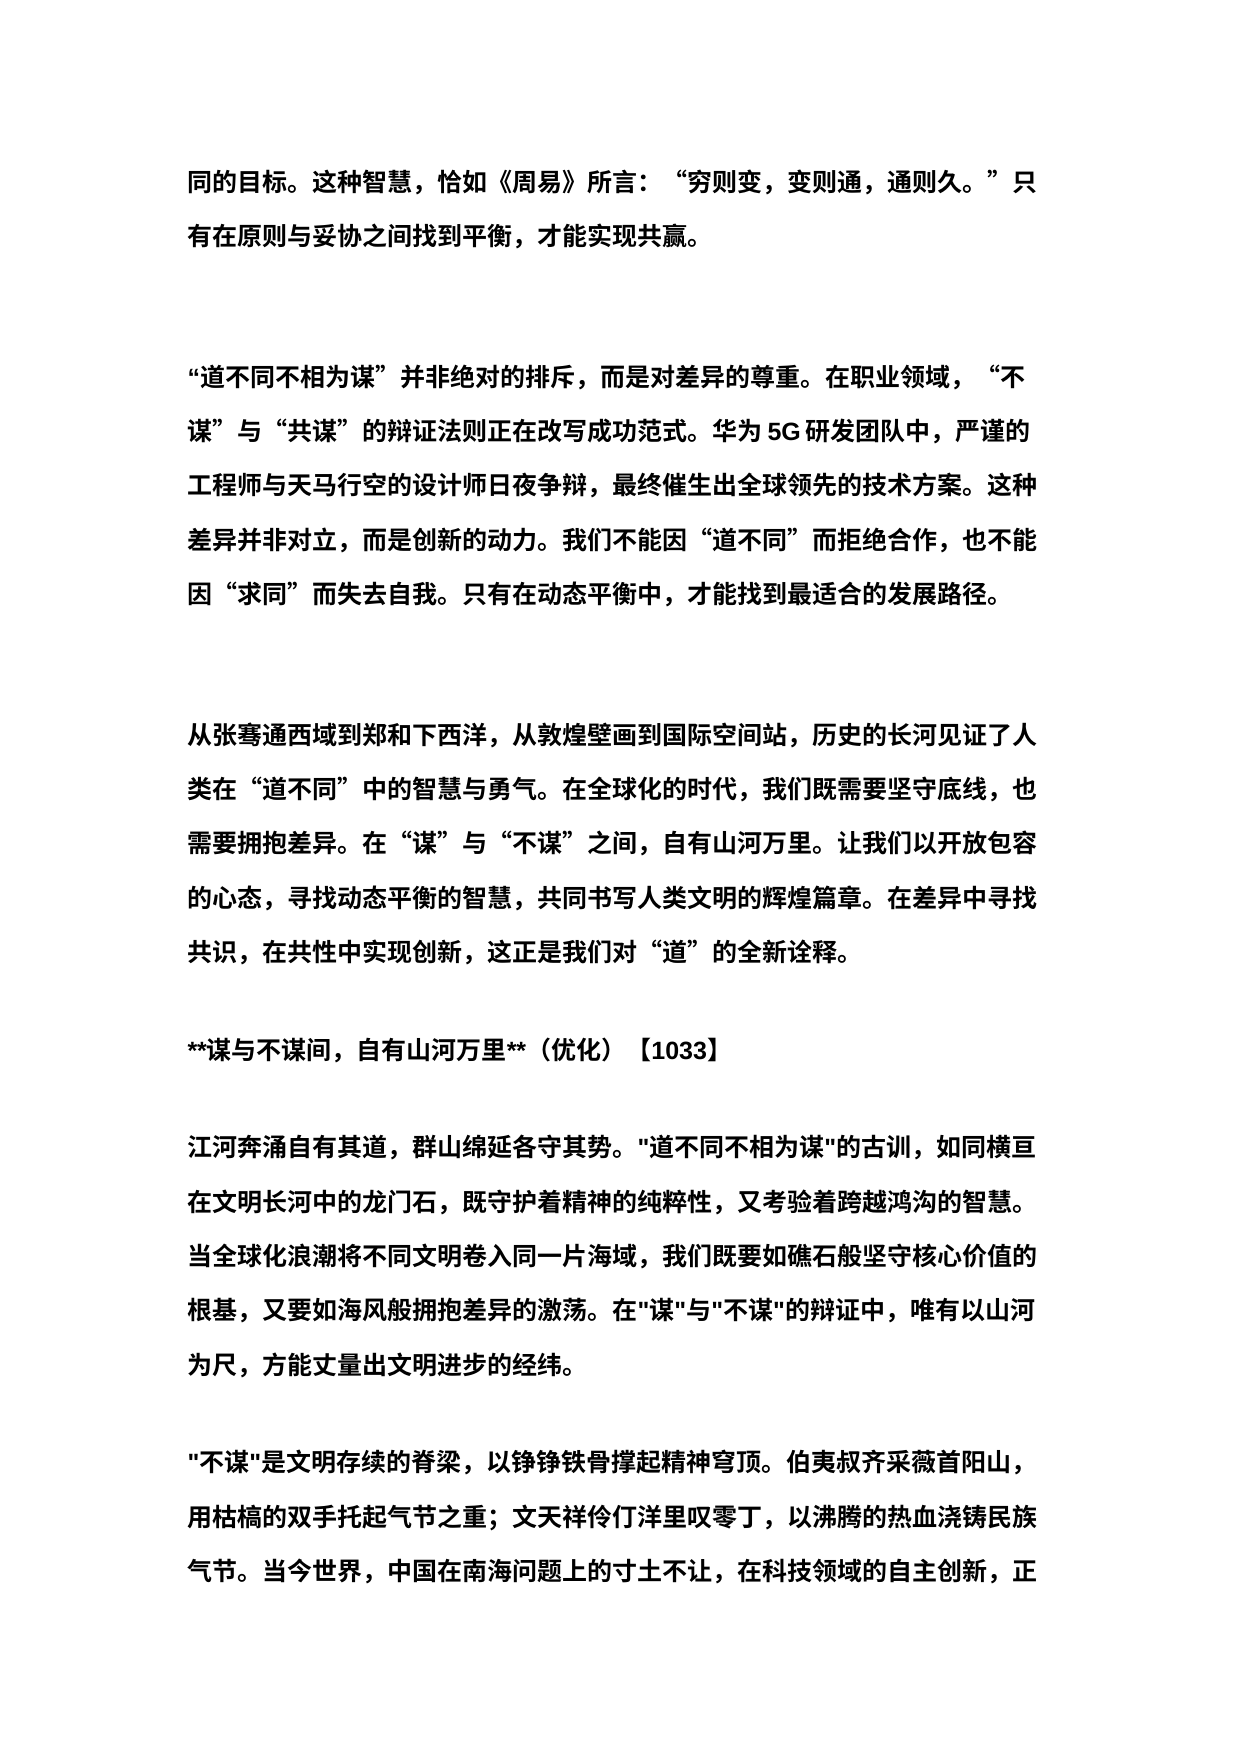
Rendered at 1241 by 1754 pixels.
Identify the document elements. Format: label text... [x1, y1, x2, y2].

text 从张骞通西域到郑和下西洋，从敦煌壁画到国际空间站，历史的长河见证了人类在“道不同”中的智慧与勇气。在全球化的时代，我们既需要坚守底线，也需要拥抱差异。在“谋”与“不谋”之间，自有山河万里。让我们以开放包容的心态，寻找动态平衡的智慧，共同书写人类文明的辉煌篇章。在差异中寻找共识，在共性中实现创新，这正是我们对“道”的全新诠释。 [187, 715, 1053, 969]
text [187, 162, 1053, 253]
text **谋与不谋间，自有山河万里**（优化）【1033】 [187, 1030, 1053, 1066]
text 江河奔涌自有其道，群山绵延各守其势。"道不同不相为谋"的古训，如同横亘在文明长河中的龙门石，既守护着精神的纯粹性，又考验着跨越鸿沟的智慧。当全球化浪潮将不同文明卷入同一片海域，我们既要如礁石般坚守核心价值的根基，又要如海风般拥抱差异的激荡。在"谋"与"不谋"的辩证中，唯有以山河为尺，方能丈量出文明进步的经纬。 [187, 1128, 1053, 1381]
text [187, 1443, 1053, 1588]
text “道不同不相为谋”并非绝对的排斥，而是对差异的尊重。在职业领域，“不谋”与“共谋”的辩证法则正在改写成功范式。华为5G研发团队中，严谨的工程师与天马行空的设计师日夜争辩，最终催生出全球领先的技术方案。这种差异并非对立，而是创新的动力。我们不能因“道不同”而拒绝合作，也不能因“求同”而失去自我。只有在动态平衡中，才能找到最适合的发展路径。 [187, 357, 1053, 611]
